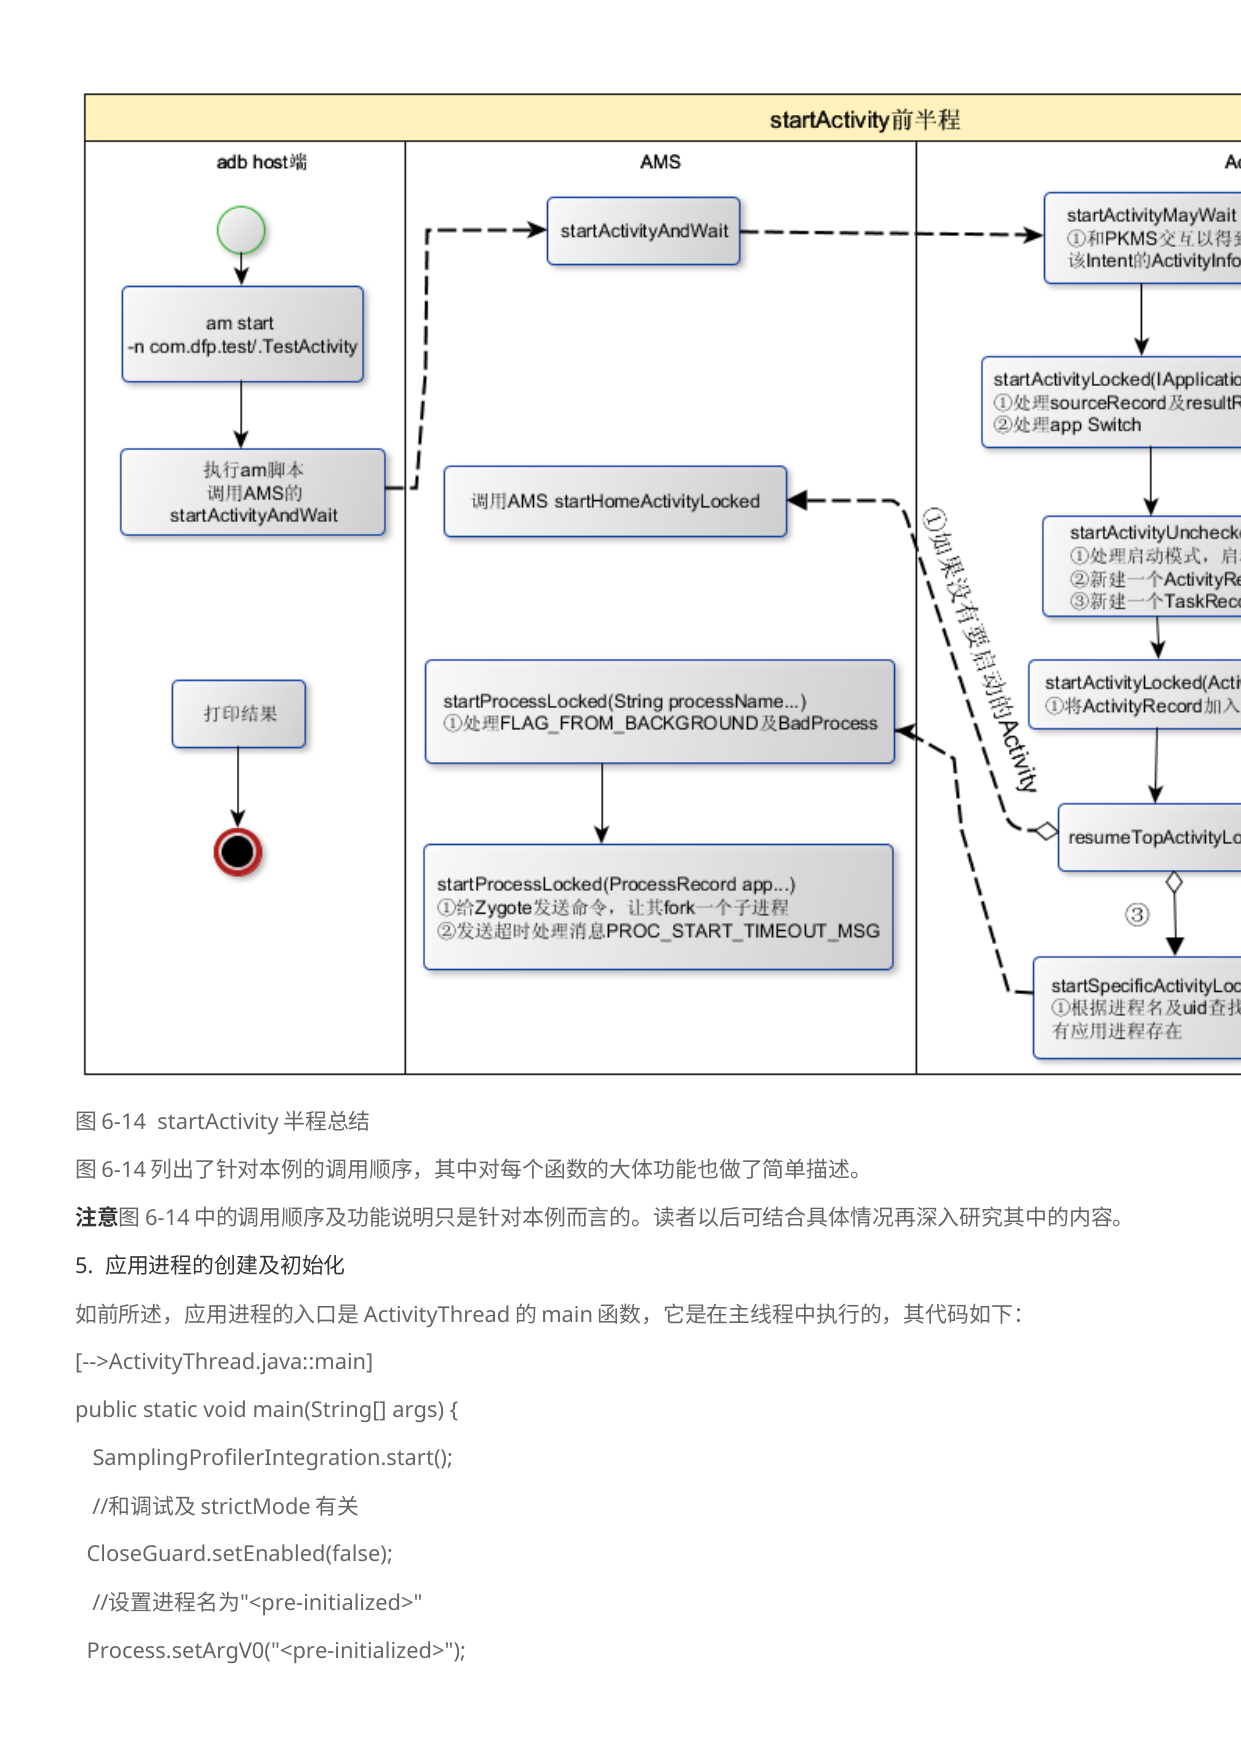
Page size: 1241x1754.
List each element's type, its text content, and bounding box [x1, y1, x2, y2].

text public static void main(String[] args) { [75, 1393, 1165, 1425]
text 如前所述，应用进程的入口是ActivityThread的main函数，它是在主线程中执行的，其代码如下： [75, 1296, 1165, 1329]
picture [75, 89, 1241, 1080]
text CloseGuard.setEnabled(false); [75, 1537, 1165, 1569]
text //设置进程名为"<pre-initialized>" [75, 1585, 1165, 1618]
text 图6-14 startActivity半程总结 [75, 1104, 1165, 1136]
text Process.setArgV0("<pre-initialized>"); [75, 1633, 1165, 1666]
text 图6-14列出了针对本例的调用顺序，其中对每个函数的大体功能也做了简单描述。 [75, 1152, 1165, 1184]
text 5. 应用进程的创建及初始化 [75, 1248, 1165, 1281]
text //和调试及strictMode有关 [75, 1489, 1165, 1521]
text [-->ActivityThread.java::main] [75, 1344, 1165, 1377]
text 注意图6-14中的调用顺序及功能说明只是针对本例而言的。读者以后可结合具体情况再深入研究其中的内容。 [75, 1200, 1165, 1233]
text SamplingProfilerIntegration.start(); [75, 1441, 1165, 1473]
